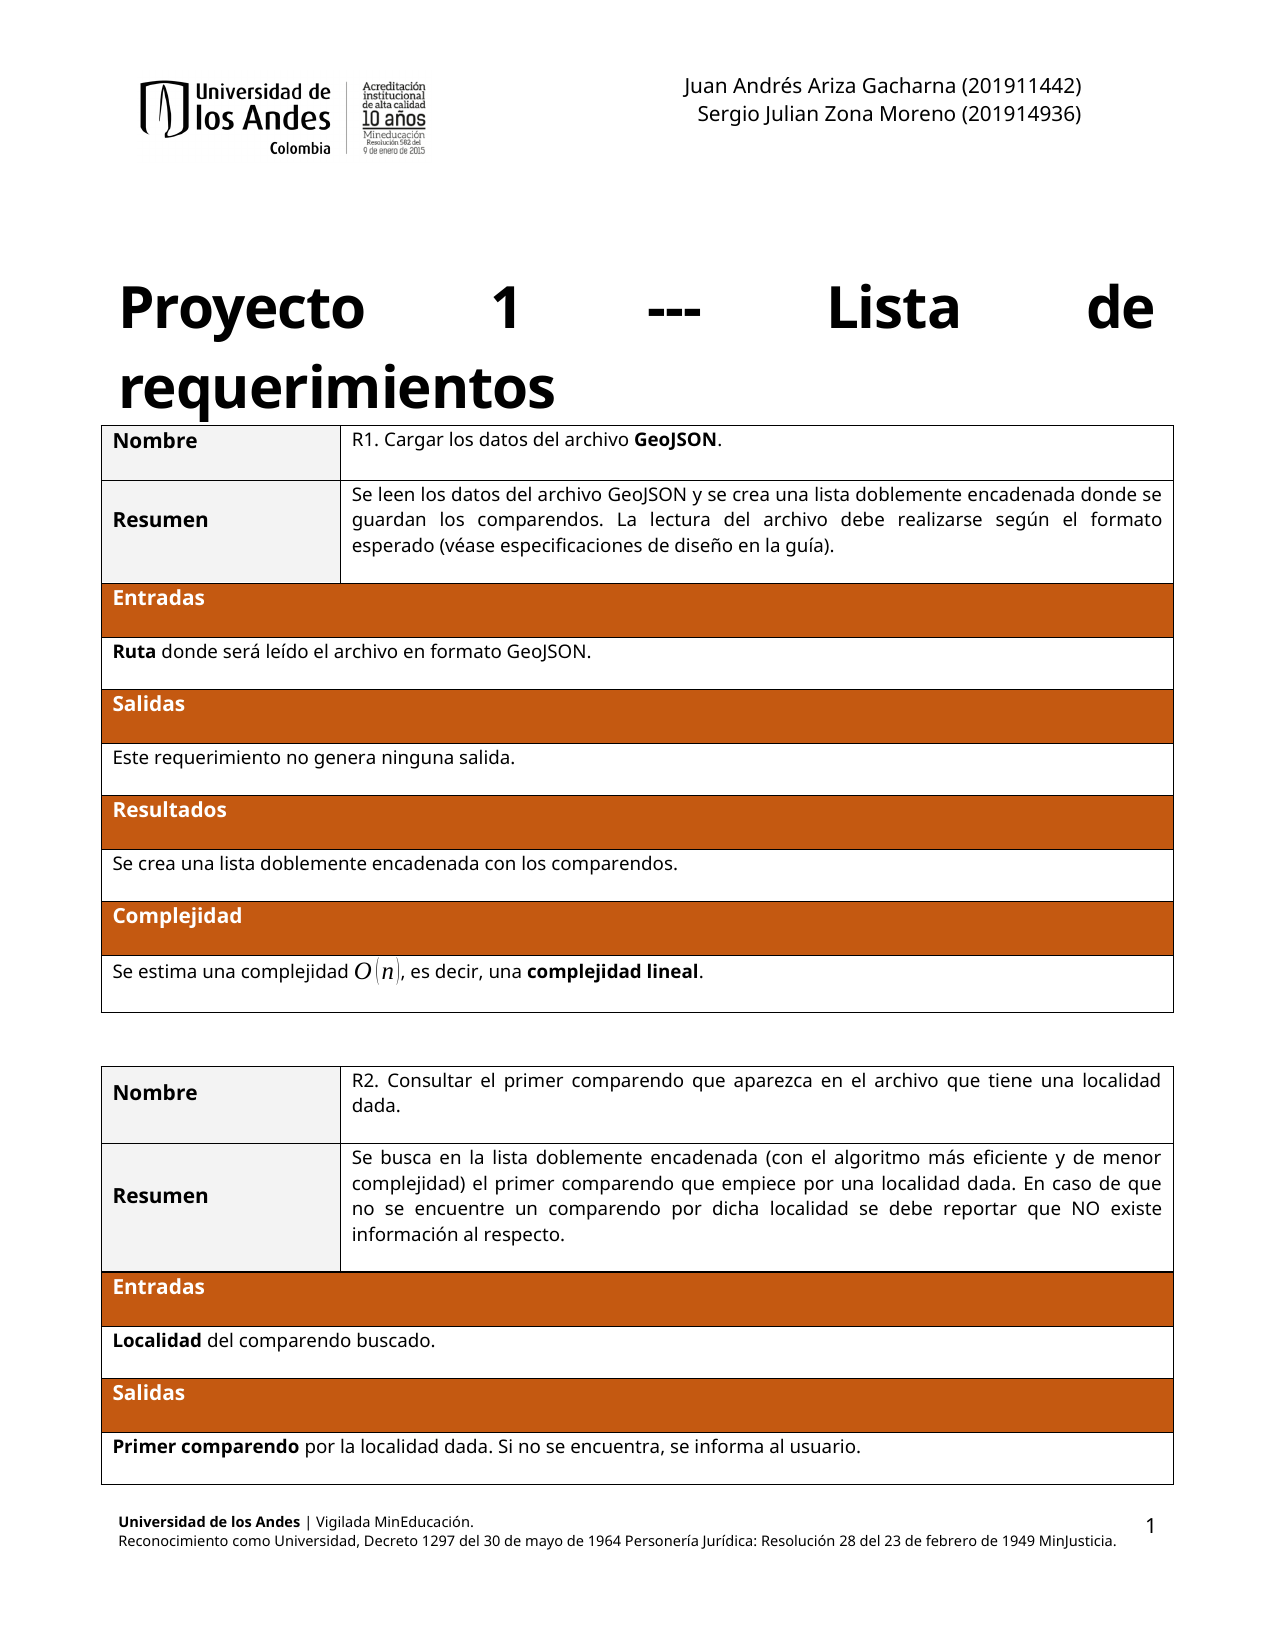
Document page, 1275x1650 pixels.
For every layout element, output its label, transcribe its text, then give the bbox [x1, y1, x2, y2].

table_header Nombre [102, 426, 340, 480]
table_header Nombre [102, 1067, 340, 1143]
table_cell Se estima una complejidad , es decir, una complejidad lineal. [102, 956, 1173, 1012]
table_cell Se busca en la lista doblemente encadenada (con el algoritmo más eficiente y de menor complejidad) el primer comparendo que empiece por una localidad dada. En caso de que no se encuentre un comparendo por dicha localidad se debe reportar que NO existe información al respecto. [341, 1144, 1173, 1271]
table_cell Localidad del comparendo buscado. [102, 1327, 1173, 1377]
table_cell Resumen [102, 481, 340, 582]
table_cell Resumen [102, 1144, 340, 1271]
table_cell Entradas [102, 584, 1173, 637]
table_cell Se crea una lista doblemente encadenada con los comparendos. [102, 850, 1173, 901]
picture [136, 70, 432, 163]
table_cell Este requerimiento no genera ninguna salida. [102, 744, 1173, 794]
table_cell Salidas [102, 690, 1173, 743]
table_cell Complejidad [102, 902, 1173, 955]
table_header R1. Cargar los datos del archivo GeoJSON. [341, 426, 1173, 480]
table_cell Entradas [102, 1273, 1173, 1326]
table_cell Se leen los datos del archivo GeoJSON y se crea una lista doblemente encadenada donde se guardan los comparendos. La lectura del archivo debe realizarse según el formato esperado (véase especificaciones de diseño en la guía). [341, 481, 1173, 582]
table_cell Salidas [102, 1379, 1173, 1432]
table_cell Resultados [102, 796, 1173, 849]
title Proyecto 1 --- Lista de requerimientos [118, 266, 1157, 425]
table_cell Ruta donde será leído el archivo en formato GeoJSON. [102, 638, 1173, 688]
table_header R2. Consultar el primer comparendo que aparezca en el archivo que tiene una localidad dada. [341, 1067, 1173, 1143]
table_cell Primer comparendo por la localidad dada. Si no se encuentra, se informa al usuario. [102, 1433, 1173, 1483]
